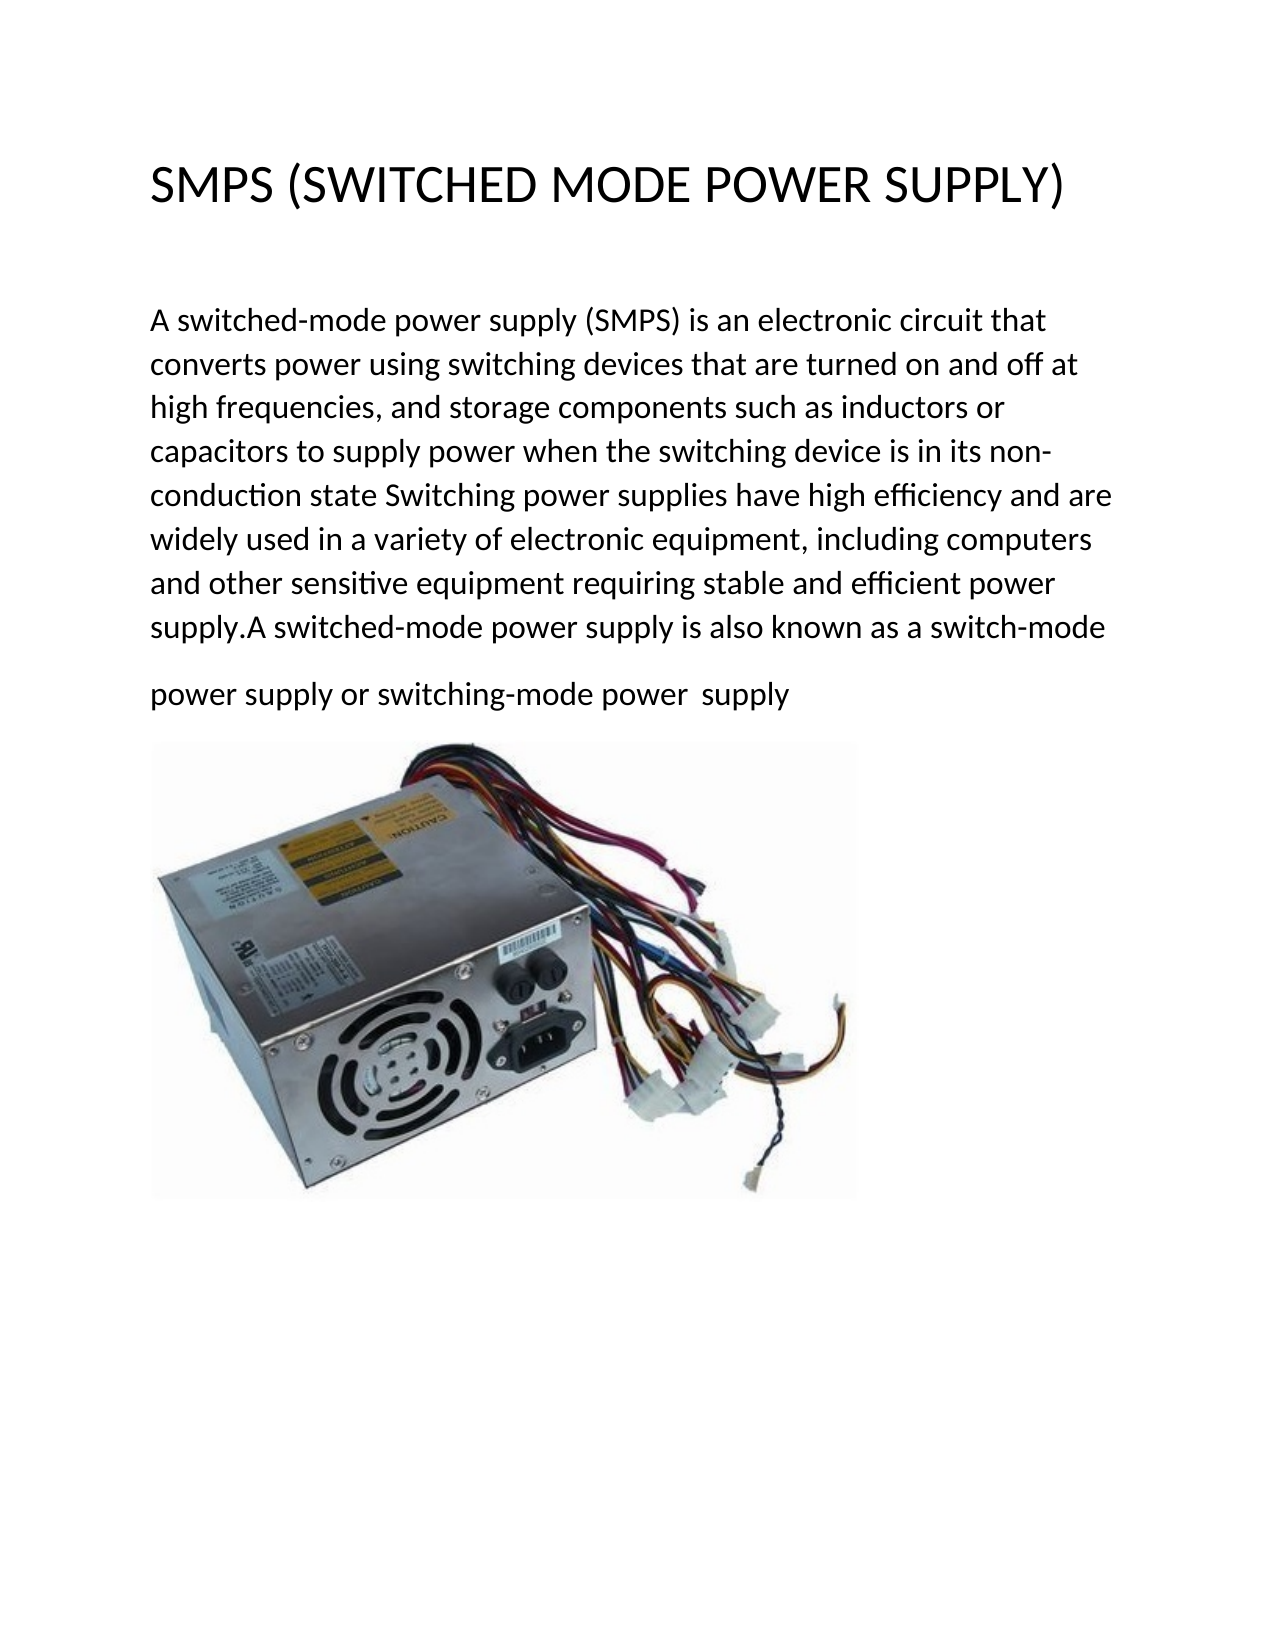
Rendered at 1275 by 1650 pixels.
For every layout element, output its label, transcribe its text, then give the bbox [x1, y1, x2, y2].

text A switched-mode power supply (SMPS) is an electronic circuit that converts power using switching devices that are turned on and off at high frequencies, and storage components such as inductors or capacitors to supply power when the switching device is in its non-conduction state Switching power supplies have high efficiency and are widely used in a variety of electronic equipment, including computers and other sensitive equipment requiring stable and efficient power supply.A switched-mode power supply is also known as a switch-mode power supply or switching-mode power supply [150, 299, 1125, 718]
picture [150, 740, 860, 1202]
text SMPS (SWITCHED MODE POWER SUPPLY) [150, 150, 1125, 216]
